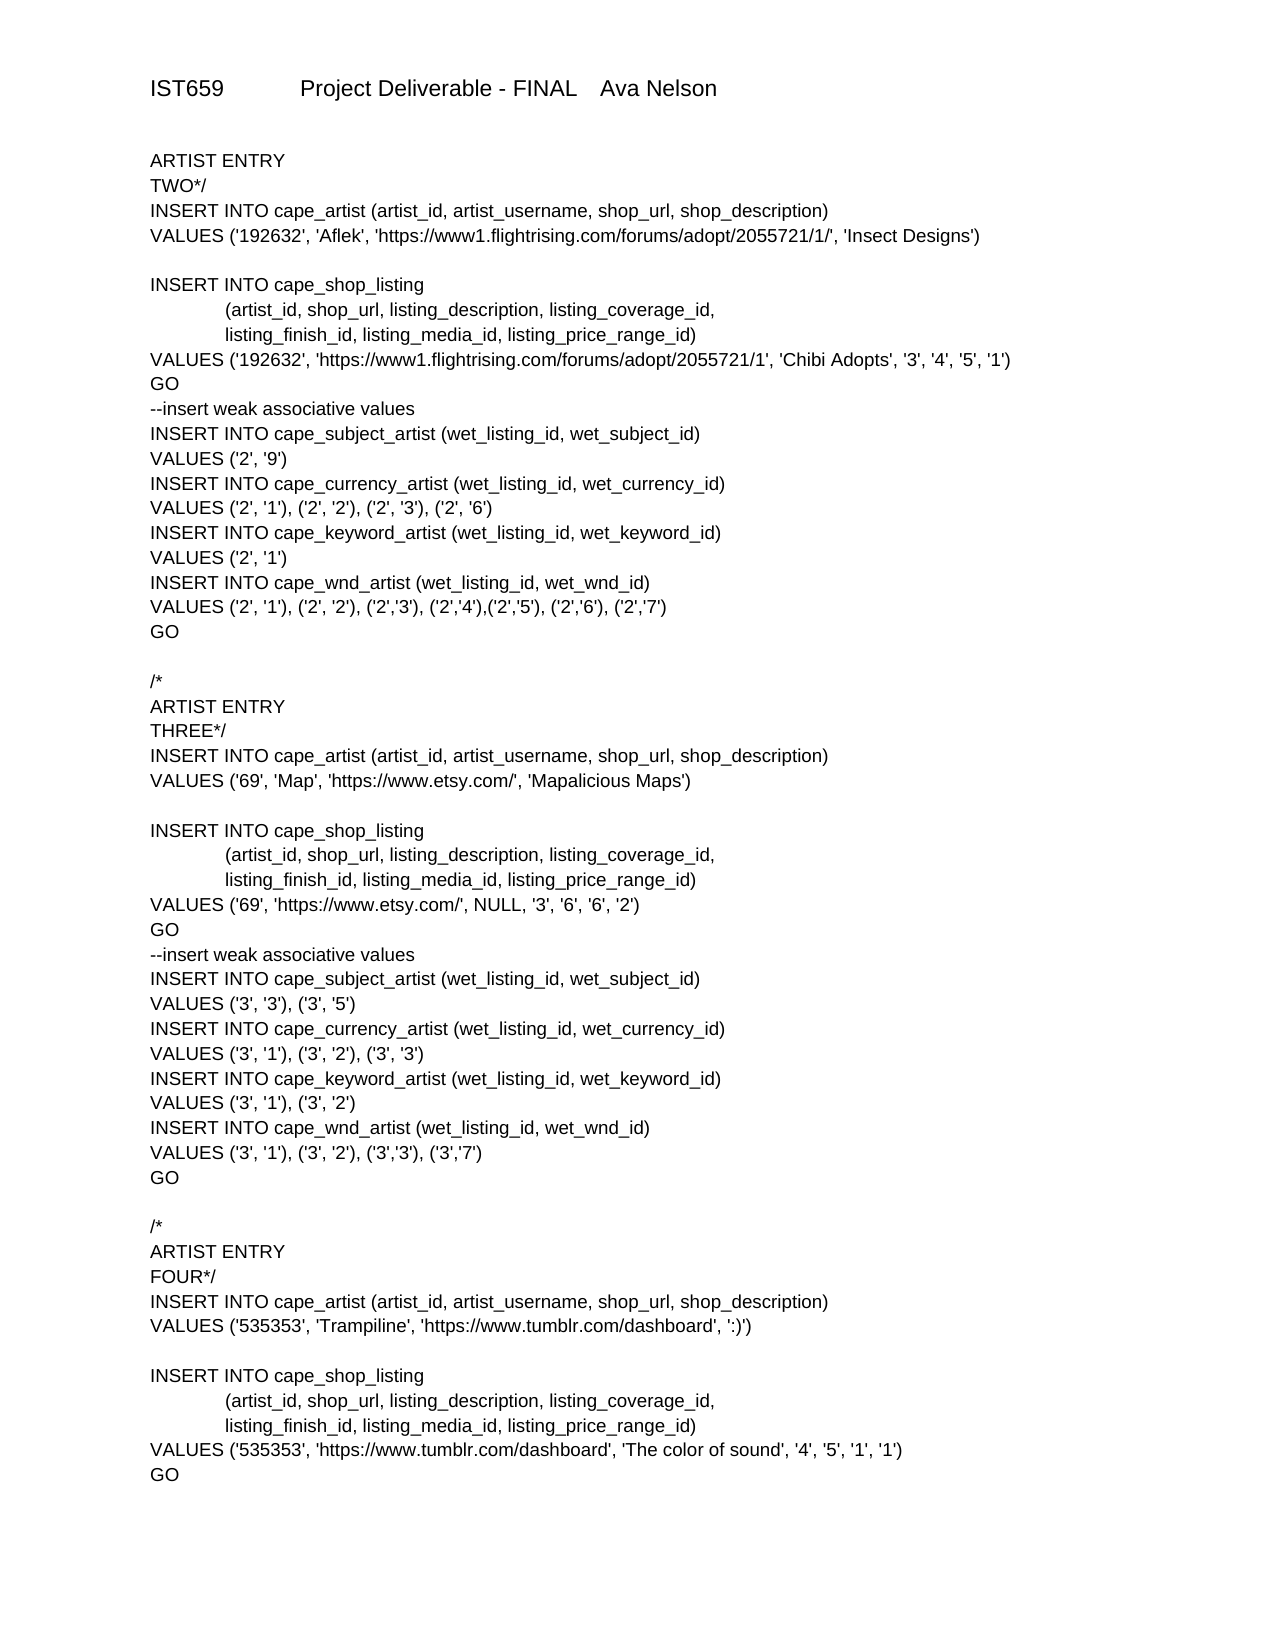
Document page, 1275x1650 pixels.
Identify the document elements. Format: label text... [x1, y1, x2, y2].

text INSERT INTO cape_keyword_artist (wet_listing_id, wet_keyword_id) [150, 522, 1125, 543]
text INSERT INTO cape_currency_artist (wet_listing_id, wet_currency_id) [150, 472, 1125, 494]
text FOUR*/ [150, 1266, 1125, 1287]
text INSERT INTO cape_artist (artist_id, artist_username, shop_url, shop_description) [150, 1290, 1125, 1312]
text GO [150, 1166, 1125, 1188]
text ARTIST ENTRY [150, 695, 1125, 717]
text INSERT INTO cape_keyword_artist (wet_listing_id, wet_keyword_id) [150, 1067, 1125, 1089]
text (artist_id, shop_url, listing_description, listing_coverage_id, [150, 1389, 1125, 1411]
text VALUES ('192632', 'Aflek', 'https://www1.flightrising.com/forums/adopt/2055721/1/', 'Insect Designs') [150, 224, 1125, 246]
text VALUES ('3', '3'), ('3', '5') [150, 993, 1125, 1014]
text ARTIST ENTRY [150, 1241, 1125, 1262]
text VALUES ('69', 'Map', 'https://www.etsy.com/', 'Mapalicious Maps') [150, 770, 1125, 791]
text INSERT INTO cape_subject_artist (wet_listing_id, wet_subject_id) [150, 423, 1125, 444]
text --insert weak associative values [150, 943, 1125, 965]
text VALUES ('192632', 'https://www1.flightrising.com/forums/adopt/2055721/1', 'Chibi Adopts', '3', '4', '5', '1') [150, 348, 1125, 370]
text VALUES ('2', '1') [150, 547, 1125, 568]
text --insert weak associative values [150, 398, 1125, 419]
text INSERT INTO cape_shop_listing [150, 819, 1125, 841]
text INSERT INTO cape_currency_artist (wet_listing_id, wet_currency_id) [150, 1018, 1125, 1039]
text VALUES ('2', '1'), ('2', '2'), ('2','3'), ('2','4'),('2','5'), ('2','6'), ('2','7') [150, 596, 1125, 618]
text VALUES ('2', '9') [150, 447, 1125, 469]
text GO [150, 918, 1125, 940]
text GO [150, 621, 1125, 643]
text INSERT INTO cape_shop_listing [150, 274, 1125, 296]
text ARTIST ENTRY [150, 150, 1125, 172]
text INSERT INTO cape_shop_listing [150, 1365, 1125, 1386]
text INSERT INTO cape_wnd_artist (wet_listing_id, wet_wnd_id) [150, 571, 1125, 593]
text (artist_id, shop_url, listing_description, listing_coverage_id, [150, 299, 1125, 320]
text GO [150, 373, 1125, 395]
text VALUES ('69', 'https://www.etsy.com/', NULL, '3', '6', '6', '2') [150, 894, 1125, 915]
text GO [150, 1464, 1125, 1486]
text listing_finish_id, listing_media_id, listing_price_range_id) [150, 869, 1125, 891]
text listing_finish_id, listing_media_id, listing_price_range_id) [150, 1414, 1125, 1436]
text /* [150, 671, 1125, 692]
text /* [150, 1216, 1125, 1238]
text INSERT INTO cape_artist (artist_id, artist_username, shop_url, shop_description) [150, 199, 1125, 221]
text (artist_id, shop_url, listing_description, listing_coverage_id, [150, 844, 1125, 866]
text INSERT INTO cape_wnd_artist (wet_listing_id, wet_wnd_id) [150, 1117, 1125, 1138]
text VALUES ('3', '1'), ('3', '2'), ('3','3'), ('3','7') [150, 1142, 1125, 1163]
text VALUES ('535353', 'Trampiline', 'https://www.tumblr.com/dashboard', ':)') [150, 1315, 1125, 1337]
text VALUES ('3', '1'), ('3', '2'), ('3', '3') [150, 1042, 1125, 1064]
text listing_finish_id, listing_media_id, listing_price_range_id) [150, 323, 1125, 345]
text THREE*/ [150, 720, 1125, 742]
text INSERT INTO cape_subject_artist (wet_listing_id, wet_subject_id) [150, 968, 1125, 990]
text INSERT INTO cape_artist (artist_id, artist_username, shop_url, shop_description) [150, 745, 1125, 767]
text VALUES ('535353', 'https://www.tumblr.com/dashboard', 'The color of sound', '4', '5', '1', '1') [150, 1439, 1125, 1461]
text TWO*/ [150, 175, 1125, 196]
text VALUES ('2', '1'), ('2', '2'), ('2', '3'), ('2', '6') [150, 497, 1125, 519]
text VALUES ('3', '1'), ('3', '2') [150, 1092, 1125, 1114]
